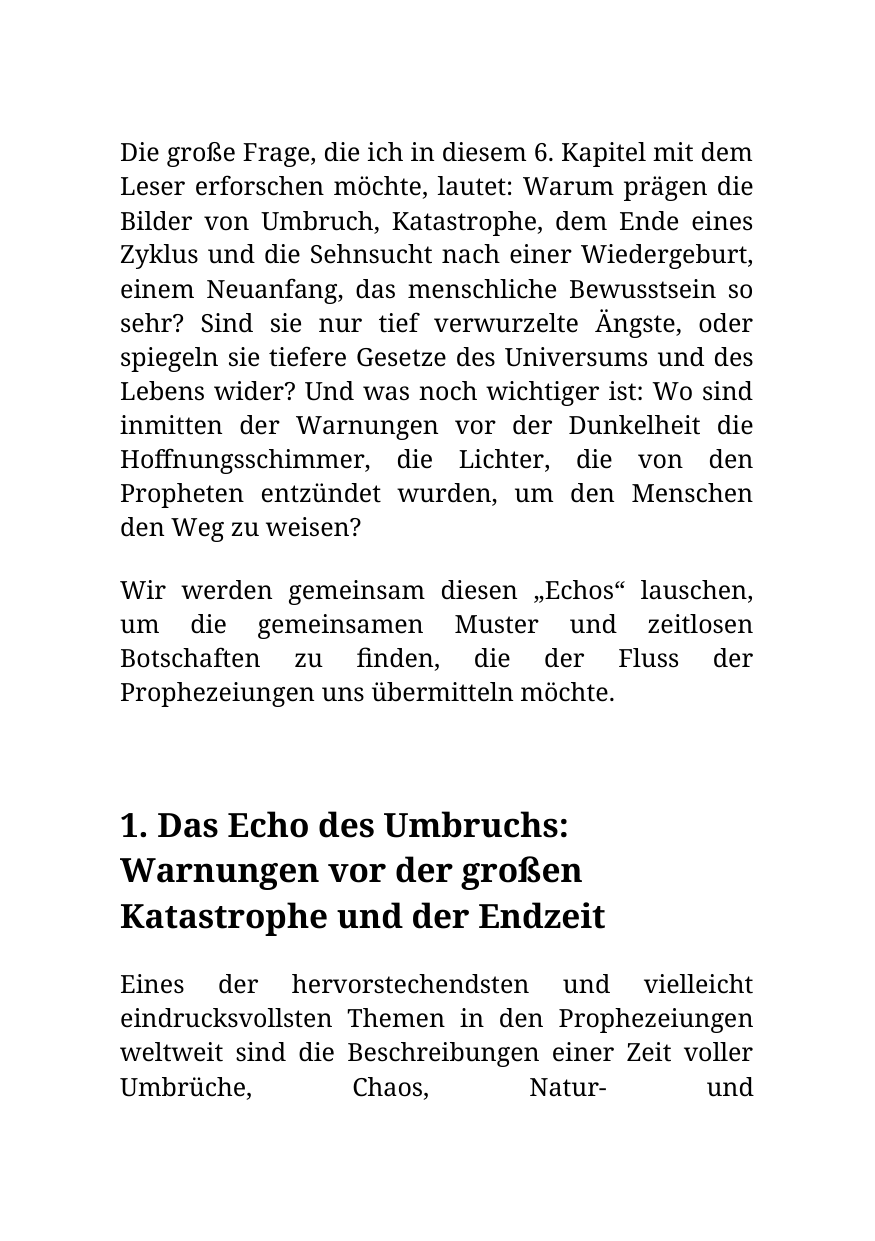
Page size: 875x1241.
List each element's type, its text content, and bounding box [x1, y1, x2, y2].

text Wir werden gemeinsam diesen „Echos“ lauschen, um die gemeinsamen Muster und zeitlosen Botschaften zu finden, die der Fluss der Prophezeiungen uns übermitteln möchte. [120, 573, 754, 709]
text 1. Das Echo des Umbruchs: Warnungen vor der großen Katastrophe und der Endzeit [120, 802, 754, 938]
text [120, 967, 754, 1103]
text Die große Frage, die ich in diesem 6. Kapitel mit dem Leser erforschen möchte, lautet: Warum prägen die Bilder von Umbruch, Katastrophe, dem Ende eines Zyklus und die Sehnsucht nach einer Wiedergeburt, einem Neuanfang, das menschliche Bewusstsein so sehr? Sind sie nur tief verwurzelte Ängste, oder spiegeln sie tiefere Gesetze des Universums und des Lebens wider? Und was noch wichtiger ist: Wo sind inmitten der Warnungen vor der Dunkelheit die Hoffnungsschimmer, die Lichter, die von den Propheten entzündet wurden, um den Menschen den Weg zu weisen? [120, 135, 754, 544]
